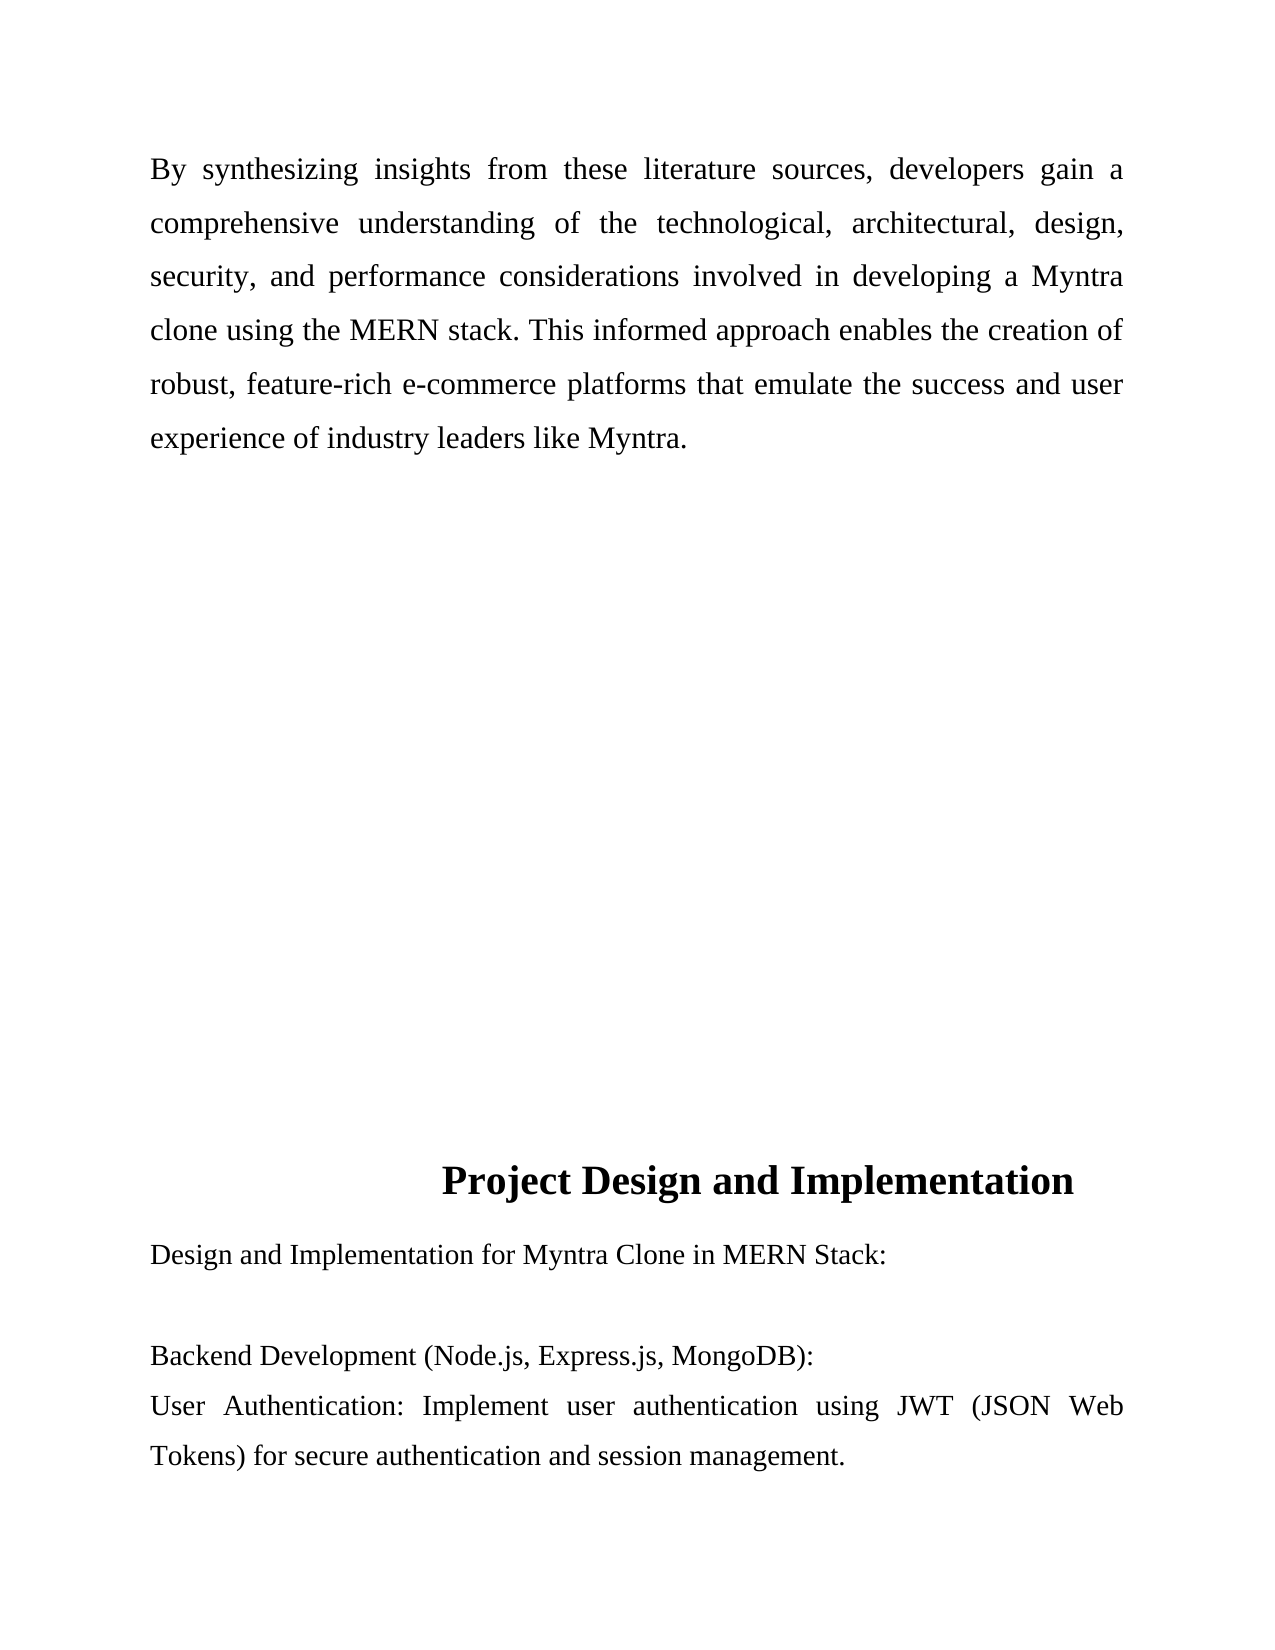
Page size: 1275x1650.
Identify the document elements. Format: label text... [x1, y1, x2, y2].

text Backend Development (Node.js, Express.js, MongoDB): [150, 1338, 1125, 1371]
text By synthesizing insights from these literature sources, developers gain a comprehensive understanding of the technological, architectural, design, security, and performance considerations involved in developing a Myntra clone using the MERN stack. This informed approach enables the creation of robust, feature-rich e-commerce platforms that emulate the success and user experience of industry leaders like Myntra. [150, 150, 1125, 455]
text User Authentication: Implement user authentication using JWT (JSON Web Tokens) for secure authentication and session management. [150, 1388, 1125, 1472]
text Design and Implementation for Myntra Clone in MERN Stack: [150, 1237, 1125, 1271]
text Project Design and Implementation [150, 1156, 1125, 1204]
